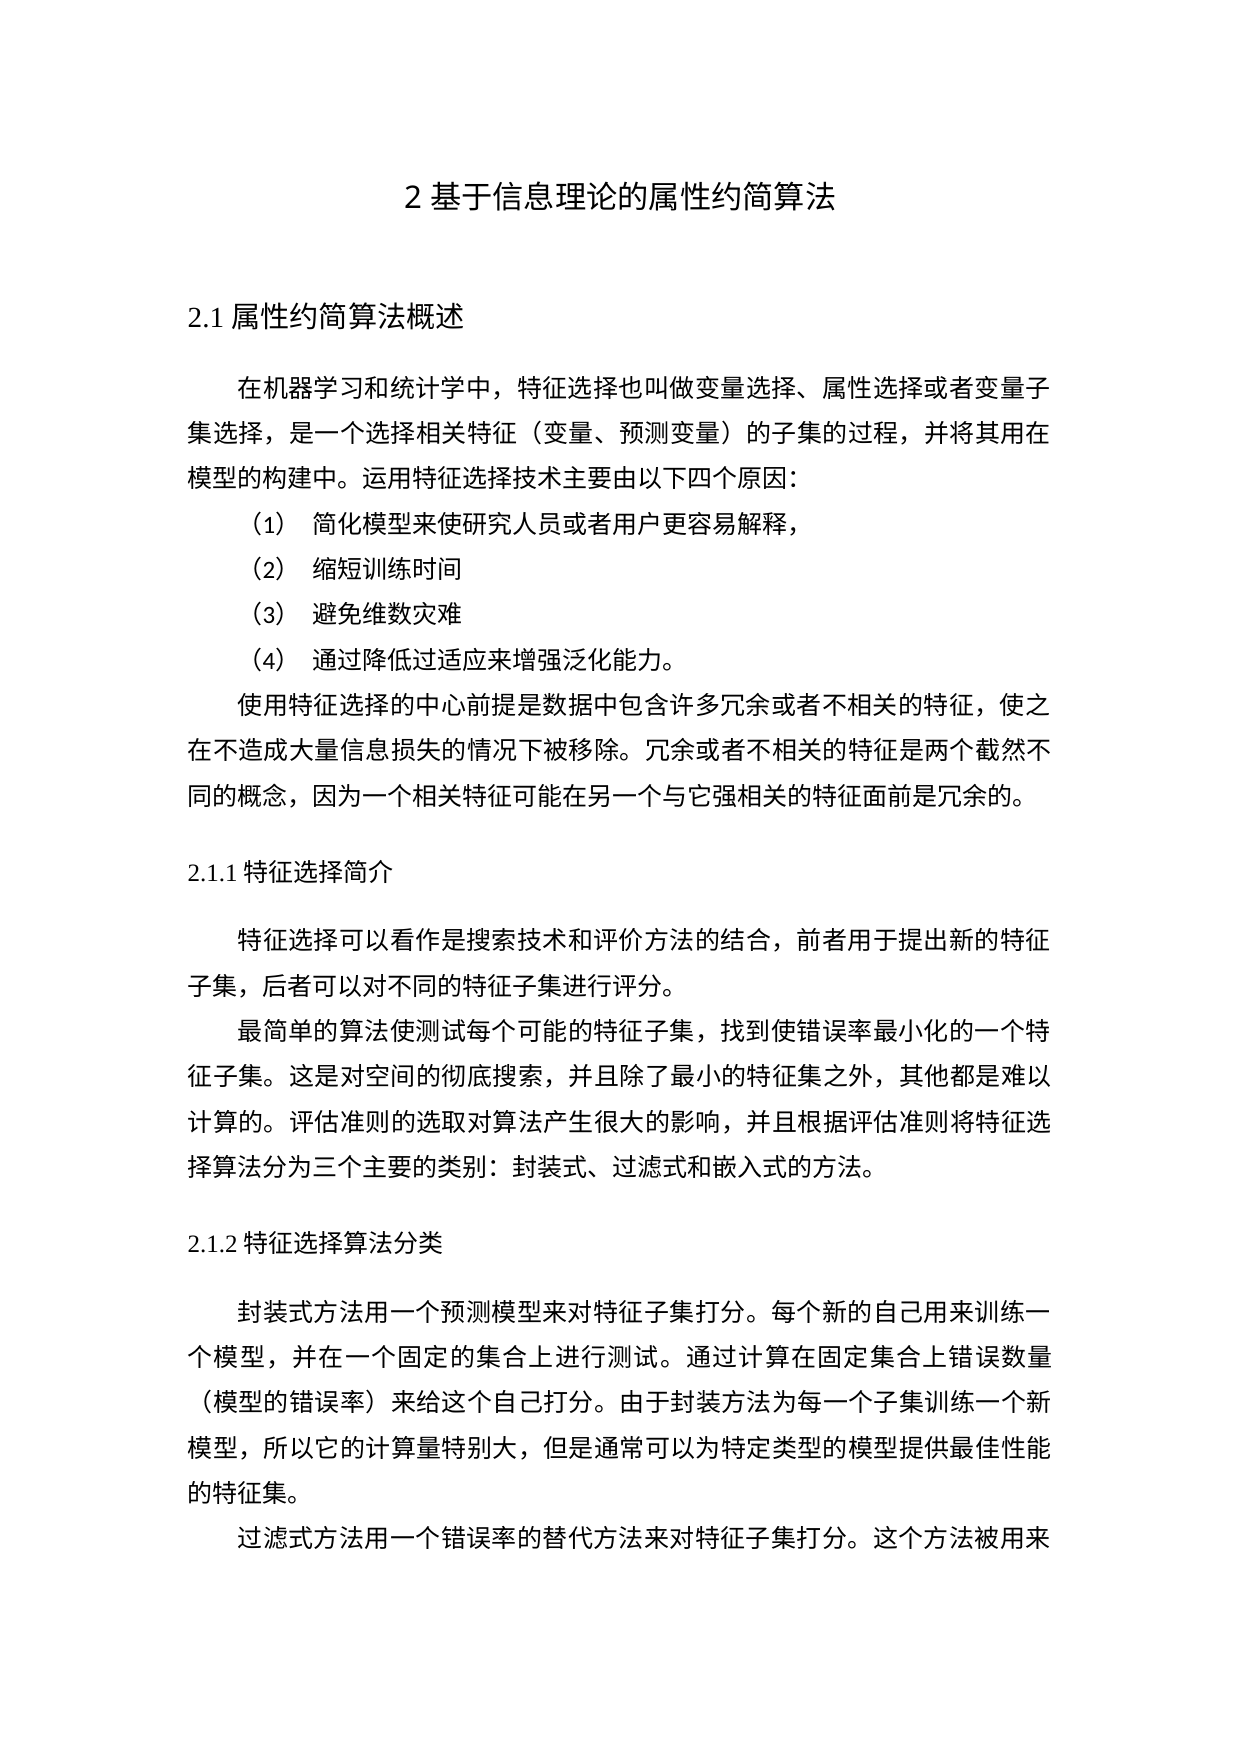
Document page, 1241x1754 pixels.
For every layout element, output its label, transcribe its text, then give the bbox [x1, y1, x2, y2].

text 在机器学习和统计学中，特征选择也叫做变量选择、属性选择或者变量子集选择，是一个选择相关特征（变量、预测变量）的子集的过程，并将其用在模型的构建中。运用特征选择技术主要由以下四个原因： [187, 368, 1053, 495]
list 简化模型来使研究人员或者用户更容易解释， [237, 504, 1053, 541]
text 2.1.2 特征选择算法分类 [187, 1209, 1053, 1274]
list 通过降低过适应来增强泛化能力。 [237, 640, 1053, 676]
text 使用特征选择的中心前提是数据中包含许多冗余或者不相关的特征，使之在不造成大量信息损失的情况下被移除。冗余或者不相关的特征是两个截然不同的概念，因为一个相关特征可能在另一个与它强相关的特征面前是冗余的。 [187, 686, 1053, 812]
text 特征选择可以看作是搜索技术和评价方法的结合，前者用于提出新的特征子集，后者可以对不同的特征子集进行评分。 [187, 921, 1053, 1002]
text 封装式方法用一个预测模型来对特征子集打分。每个新的自己用来训练一个模型，并在一个固定的集合上进行测试。通过计算在固定集合上错误数量（模型的错误率）来给这个自己打分。由于封装方法为每一个子集训练一个新模型，所以它的计算量特别大，但是通常可以为特定类型的模型提供最佳性能的特征集。 [187, 1292, 1053, 1509]
text 最简单的算法使测试每个可能的特征子集，找到使错误率最小化的一个特征子集。这是对空间的彻底搜索，并且除了最小的特征集之外，其他都是难以计算的。评估准则的选取对算法产生很大的影响，并且根据评估准则将特征选择算法分为三个主要的类别：封装式、过滤式和嵌入式的方法。 [187, 1011, 1053, 1184]
text 2.1.1 特征选择简介 [187, 838, 1053, 903]
text 2 基于信息理论的属性约简算法 [187, 162, 1053, 227]
list 避免维数灾难 [237, 595, 1053, 631]
list 缩短训练时间 [237, 549, 1053, 586]
text 2.1 属性约简算法概述 [187, 282, 1053, 347]
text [187, 1519, 1053, 1555]
